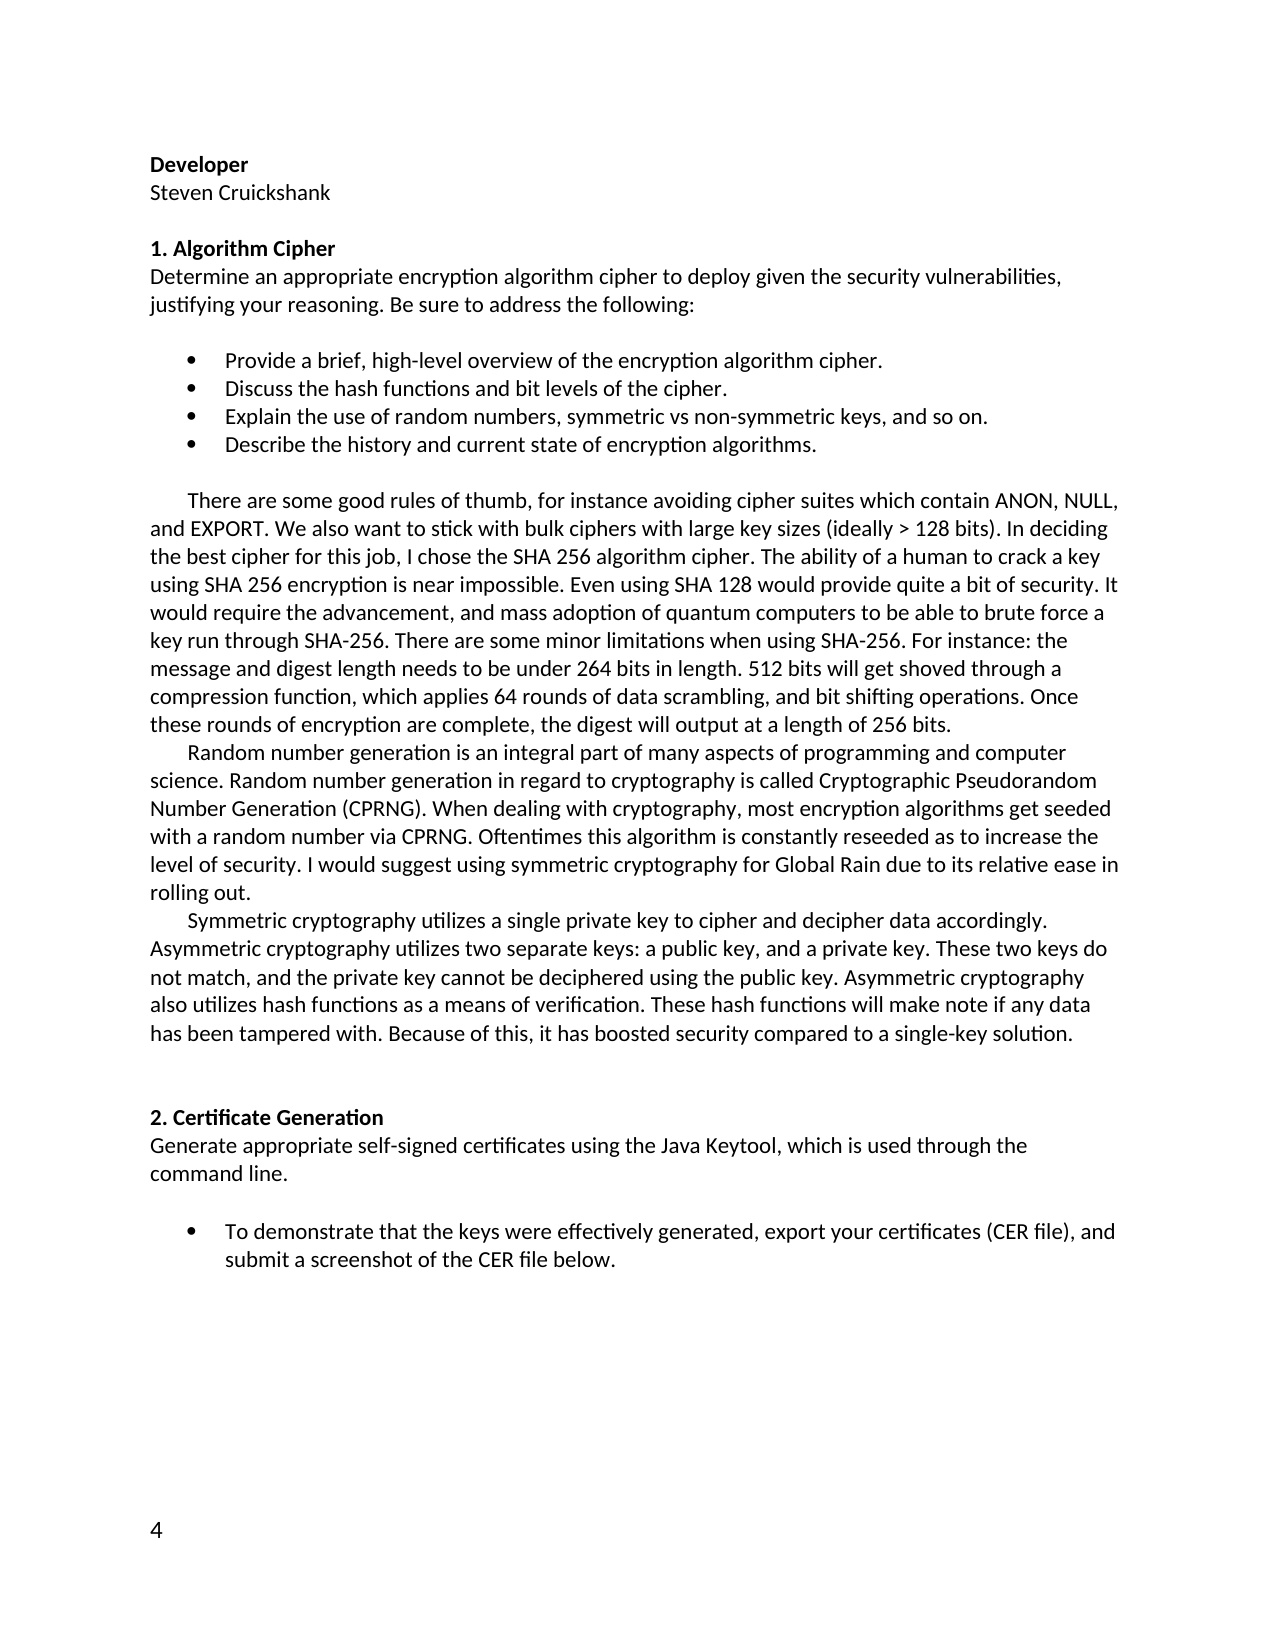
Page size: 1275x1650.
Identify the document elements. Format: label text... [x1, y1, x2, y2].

subtitle 2. Certificate Generation [150, 1103, 1125, 1131]
list Provide a brief, high-level overview of the encryption algorithm cipher. [187, 346, 1125, 374]
text Symmetric cryptography utilizes a single private key to cipher and decipher data accordingly. Asymmetric cryptography utilizes two separate keys: a public key, and a private key. These two keys do not match, and the private key cannot be deciphered using the public key. Asymmetric cryptography also utilizes hash functions as a means of verification. These hash functions will make note if any data has been tampered with. Because of this, it has boosted security compared to a single-key solution. [150, 907, 1125, 1047]
list Explain the use of random numbers, symmetric vs non-symmetric keys, and so on. [187, 402, 1125, 430]
list To demonstrate that the keys were effectively generated, export your certificates (CER file), and submit a screenshot of the CER file below. [187, 1217, 1125, 1273]
text There are some good rules of thumb, for instance avoiding cipher suites which contain ANON, NULL, and EXPORT. We also want to stick with bulk ciphers with large key sizes (ideally > 128 bits). In deciding the best cipher for this job, I chose the SHA 256 algorithm cipher. The ability of a human to crack a key using SHA 256 encryption is near impossible. Even using SHA 128 would provide quite a bit of security. It would require the advancement, and mass adoption of quantum computers to be able to brute force a key run through SHA-256. There are some minor limitations when using SHA-256. For instance: the message and digest length needs to be under 264 bits in length. 512 bits will get shoved through a compression function, which applies 64 rounds of data scrambling, and bit shifting operations. Once these rounds of encryption are complete, the digest will output at a length of 256 bits. [150, 486, 1125, 738]
subtitle 1. Algorithm Cipher [150, 234, 1125, 262]
text Random number generation is an integral part of many aspects of programming and computer science. Random number generation in regard to cryptography is called Cryptographic Pseudorandom Number Generation (CPRNG). When dealing with cryptography, most encryption algorithms get seeded with a random number via CPRNG. Oftentimes this algorithm is constantly reseeded as to increase the level of security. I would suggest using symmetric cryptography for Global Rain due to its relative ease in rolling out. [150, 738, 1125, 907]
list Discuss the hash functions and bit levels of the cipher. [187, 374, 1125, 402]
text Generate appropriate self-signed certificates using the Java Keytool, which is used through the command line. [150, 1131, 1125, 1187]
text Steven Cruickshank [150, 178, 1125, 206]
list Describe the history and current state of encryption algorithms. [187, 430, 1125, 458]
text Determine an appropriate encryption algorithm cipher to deploy given the security vulnerabilities, justifying your reasoning. Be sure to address the following: [150, 262, 1125, 318]
subtitle Developer [150, 150, 1125, 178]
